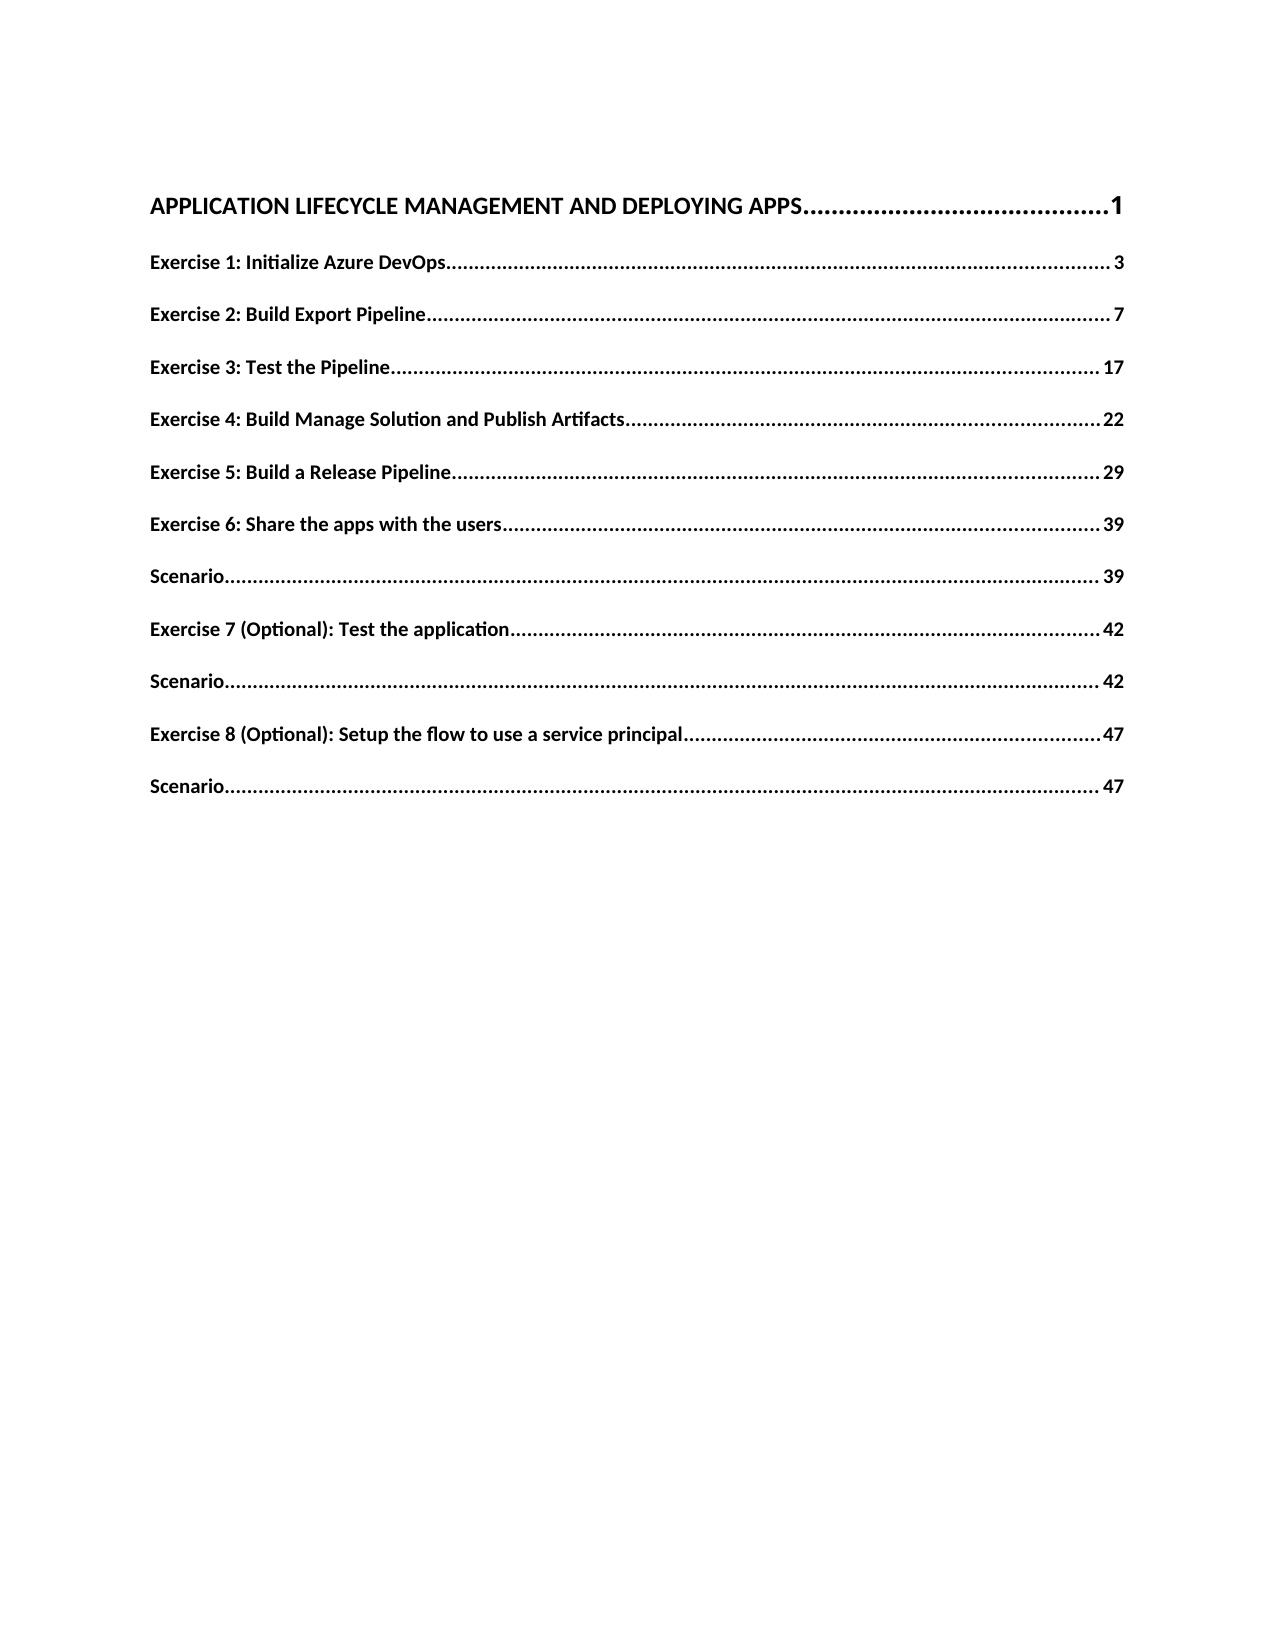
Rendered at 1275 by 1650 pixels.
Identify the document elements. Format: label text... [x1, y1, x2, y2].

text Scenario 42 [150, 668, 1125, 694]
text Exercise 4: Build Manage Solution and Publish Artifacts 22 [150, 406, 1125, 432]
text Application Lifecycle Management and Deploying Apps 1 [150, 187, 1125, 222]
text Exercise 7 (Optional): Test the application 42 [150, 616, 1125, 641]
text Scenario 39 [150, 564, 1125, 589]
text Scenario 47 [150, 773, 1125, 799]
text Exercise 8 (Optional): Setup the flow to use a service principal 47 [150, 721, 1125, 746]
text Exercise 5: Build a Release Pipeline 29 [150, 459, 1125, 484]
text Exercise 6: Share the apps with the users 39 [150, 511, 1125, 537]
text Exercise 3: Test the Pipeline 17 [150, 354, 1125, 379]
text Exercise 1: Initialize Azure DevOps 3 [150, 249, 1125, 275]
text Exercise 2: Build Export Pipeline 7 [150, 302, 1125, 327]
